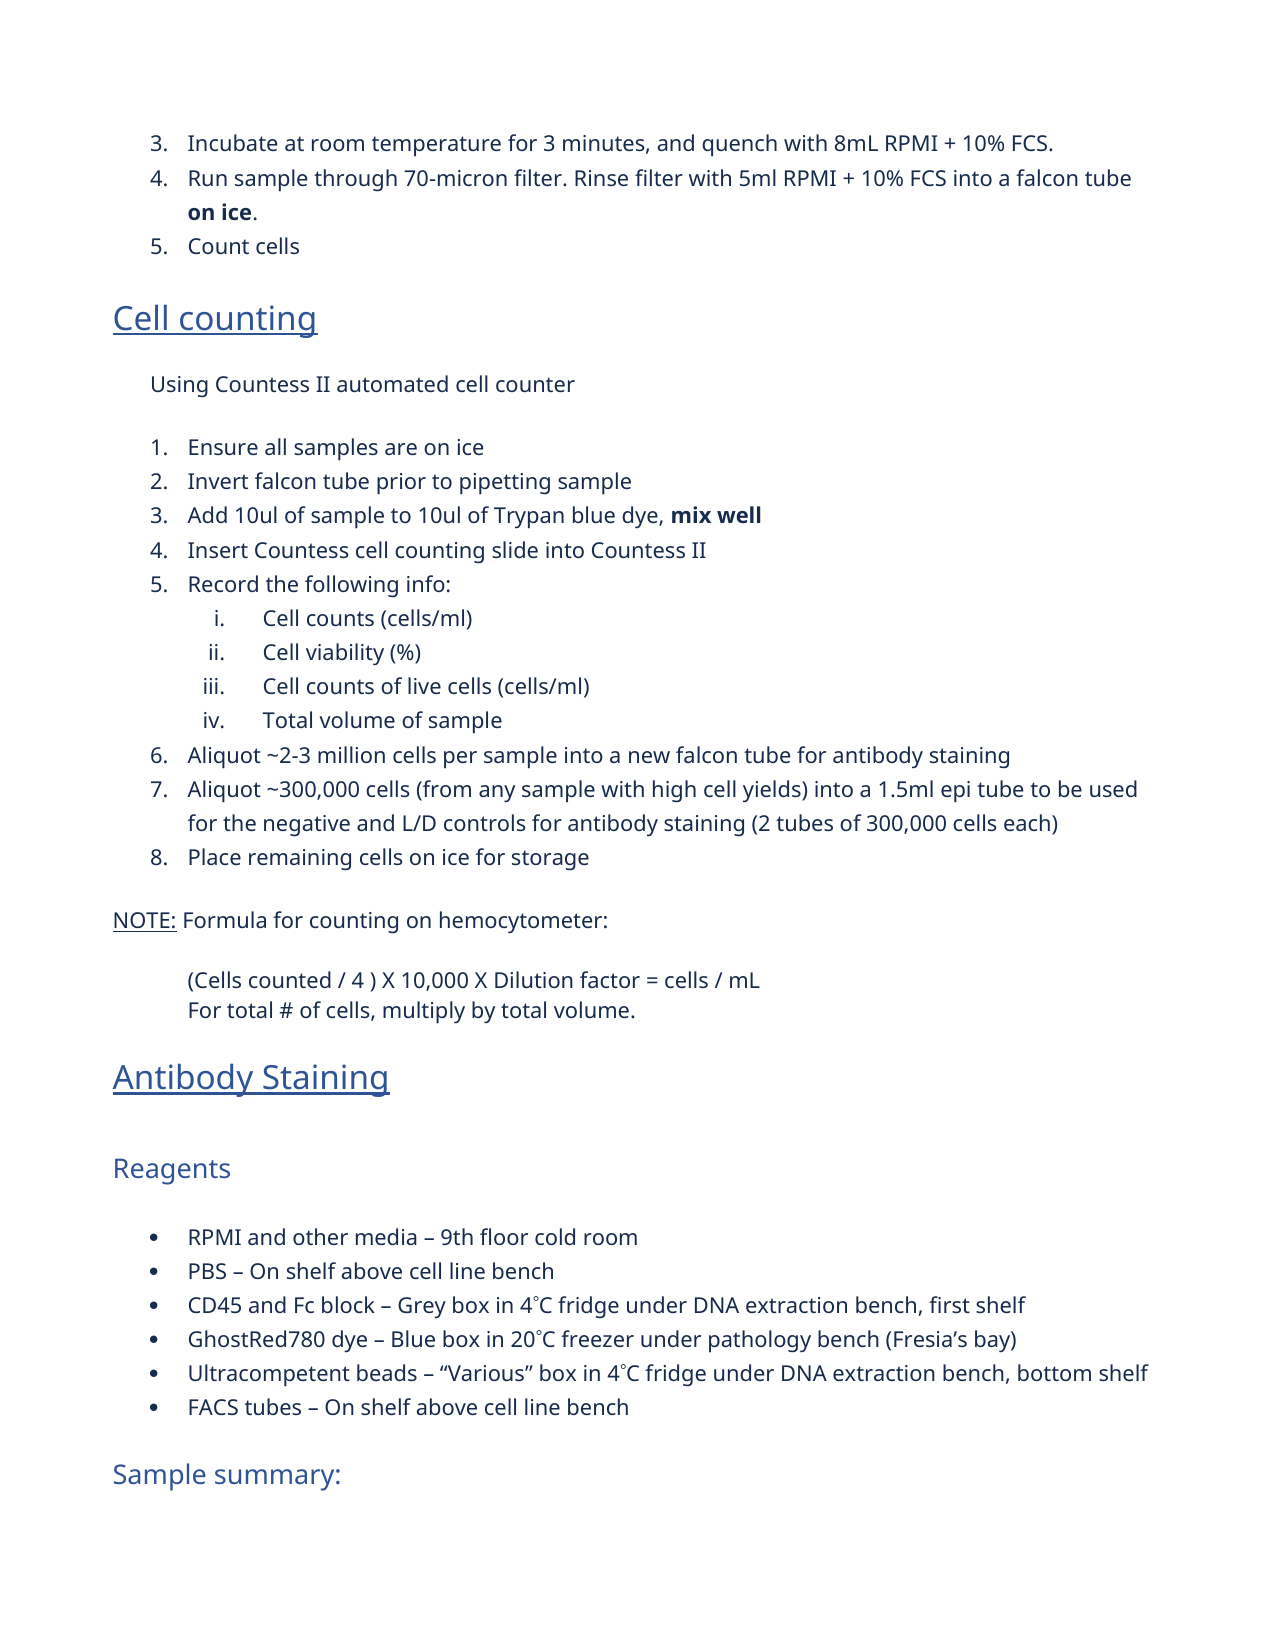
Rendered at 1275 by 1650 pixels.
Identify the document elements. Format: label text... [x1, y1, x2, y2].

text (Cells counted / 4 ) X 10,000 X Dilution factor = cells / mL [112, 965, 1162, 995]
subtitle Antibody Staining [112, 1054, 1162, 1099]
list Aliquot ~300,000 cells (from any sample with high cell yields) into a 1.5ml epi tube to be used for the negative and L/D controls for antibody staining (2 tubes of 300,000 cells each) [150, 774, 1162, 838]
list GhostRed780 dye – Blue box in 20C freezer under pathology bench (Fresia’s bay) [150, 1324, 1162, 1354]
list Ensure all samples are on ice [150, 432, 1162, 462]
list Aliquot ~2-3 million cells per sample into a new falcon tube for antibody staining [150, 740, 1162, 769]
list Cell viability (%) [225, 637, 1162, 667]
list Count cells [150, 231, 1162, 261]
text Sample summary: [112, 1456, 1162, 1493]
list Add 10ul of sample to 10ul of Trypan blue dye, mix well [150, 501, 1162, 530]
list RPMI and other media – 9th floor cold room [150, 1222, 1162, 1251]
list Cell counts of live cells (cells/ml) [225, 671, 1162, 701]
list Place remaining cells on ice for storage [150, 842, 1162, 872]
list Incubate at room temperature for 3 minutes, and quench with 8mL RPMI + 10% FCS. [150, 128, 1162, 158]
list Record the following info: [150, 569, 1162, 599]
list Run sample through 70-micron filter. Rinse filter with 5ml RPMI + 10% FCS into a falcon tube on ice. [150, 163, 1162, 227]
text NOTE: Formula for counting on hemocytometer: [112, 906, 1162, 935]
list FACS tubes – On shelf above cell line bench [150, 1392, 1162, 1422]
list CD45 and Fc block – Grey box in 4C fridge under DNA extraction bench, first shelf [150, 1290, 1162, 1320]
list Cell counts (cells/ml) [225, 603, 1162, 633]
subtitle Cell counting [112, 294, 1162, 340]
list Ultracompetent beads – “Various” box in 4C fridge under DNA extraction bench, bottom shelf [150, 1358, 1162, 1388]
text For total # of cells, multiply by total volume. [112, 995, 1162, 1025]
list Insert Countess cell counting slide into Countess II [150, 535, 1162, 564]
subtitle Reagents [112, 1150, 1162, 1187]
list Total volume of sample [225, 706, 1162, 735]
text Using Countess II automated cell counter [150, 369, 1162, 399]
list PBS – On shelf above cell line bench [150, 1256, 1162, 1286]
list Invert falcon tube prior to pipetting sample [150, 466, 1162, 496]
